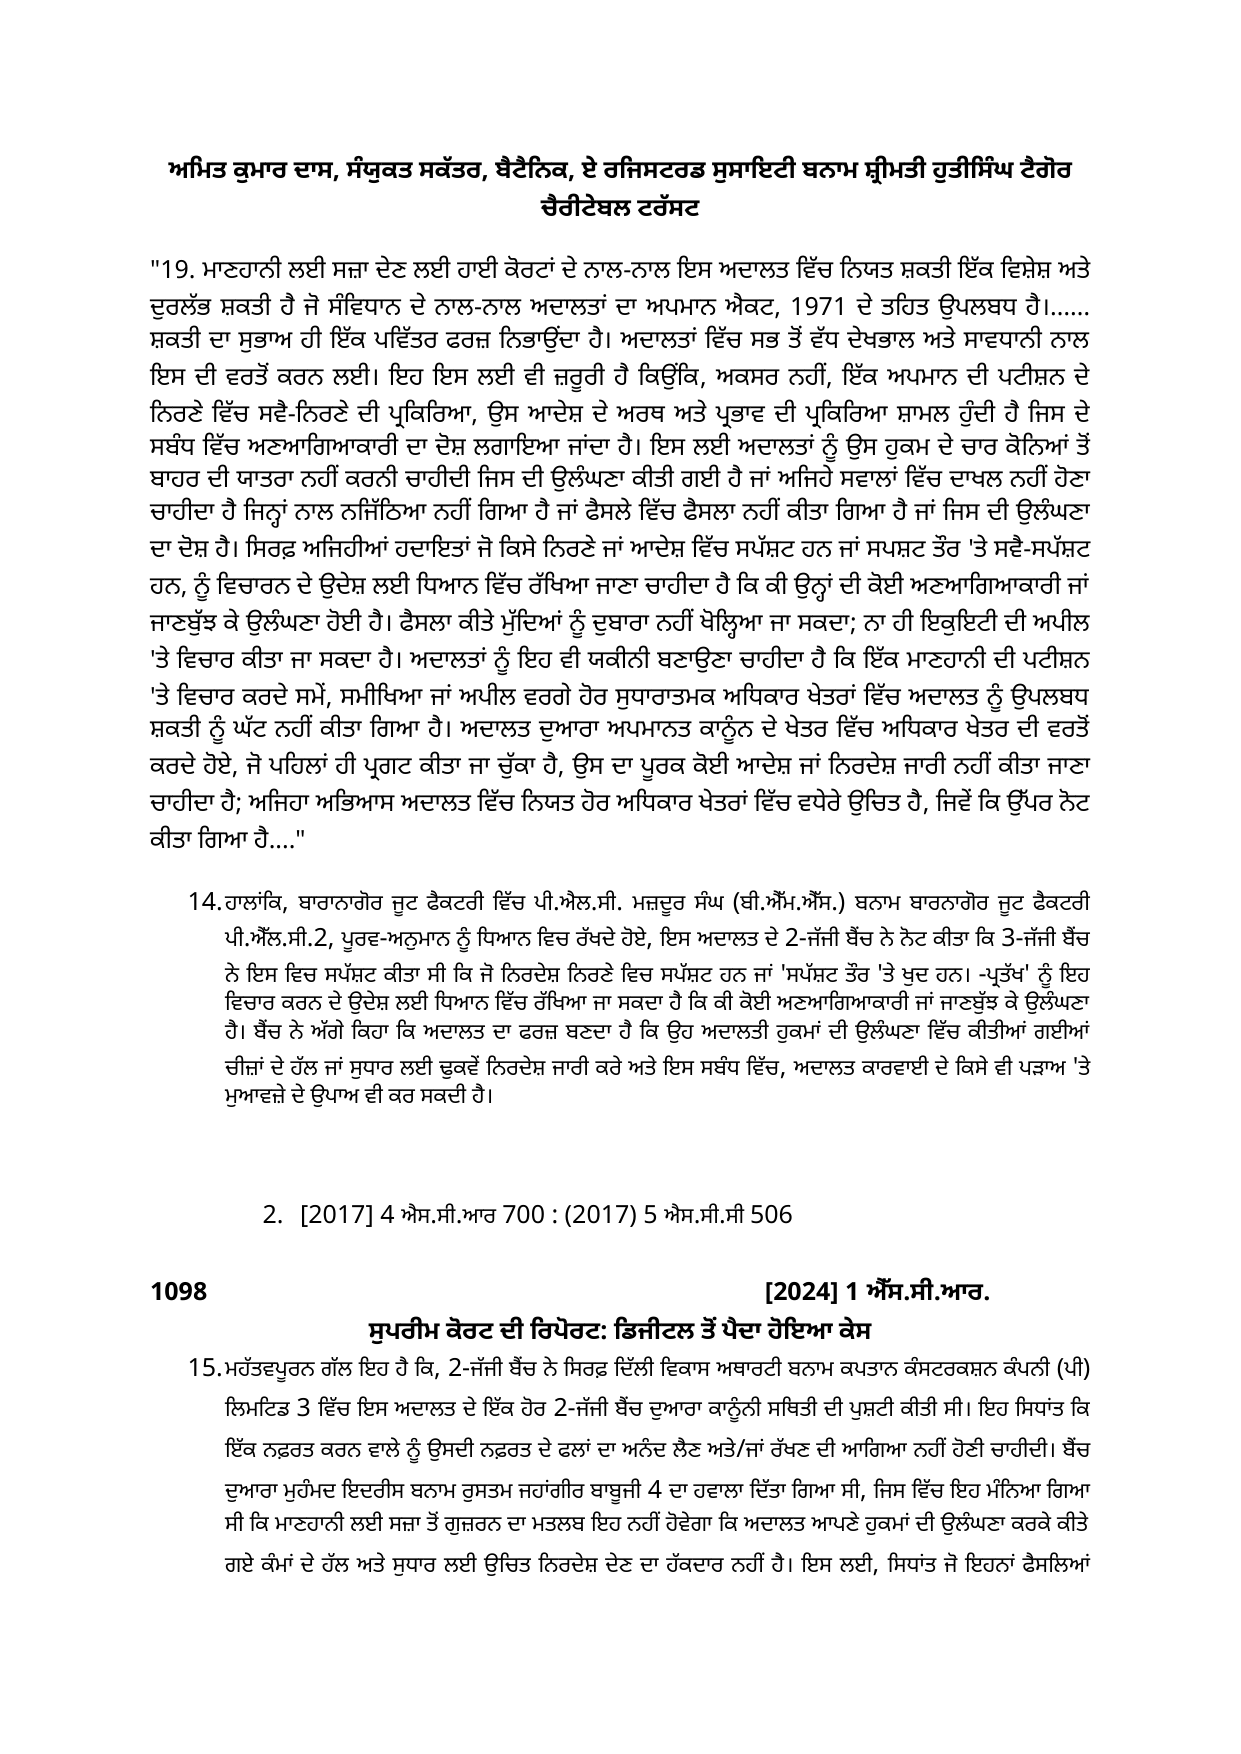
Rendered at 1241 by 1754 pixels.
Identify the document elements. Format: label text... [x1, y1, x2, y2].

list ਹਾਲਾਂਕਿ, ਬਾਰਾਨਾਗੋਰ ਜੂਟ ਫੈਕਟਰੀ ਵਿੱਚ ਪੀ.ਐਲ.ਸੀ. ਮਜ਼ਦੂਰ ਸੰਘ (ਬੀ.ਐੱਮ.ਐੱਸ.) ਬਨਾਮ ਬਾਰਨਾਗੋਰ ਜੂਟ ਫੈਕਟਰੀ ਪੀ.ਐੱਲ.ਸੀ.2, ਪੂਰਵ-ਅਨੁਮਾਨ ਨੂੰ ਧਿਆਨ ਵਿਚ ਰੱਖਦੇ ਹੋਏ, ਇਸ ਅਦਾਲਤ ਦੇ 2-ਜੱਜੀ ਬੈਂਚ ਨੇ ਨੋਟ ਕੀਤਾ ਕਿ 3-ਜੱਜੀ ਬੈਂਚ ਨੇ ਇਸ ਵਿਚ ਸਪੱਸ਼ਟ ਕੀਤਾ ਸੀ ਕਿ ਜੋ ਨਿਰਦੇਸ਼ ਨਿਰਣੇ ਵਿਚ ਸਪੱਸ਼ਟ ਹਨ ਜਾਂ 'ਸਪੱਸ਼ਟ ਤੌਰ 'ਤੇ ਖੁਦ ਹਨ। -ਪ੍ਰਤੱਖ' ਨੂੰ ਇਹ ਵਿਚਾਰ ਕਰਨ ਦੇ ਉਦੇਸ਼ ਲਈ ਧਿਆਨ ਵਿੱਚ ਰੱਖਿਆ ਜਾ ਸਕਦਾ ਹੈ ਕਿ ਕੀ ਕੋਈ ਅਣਆਗਿਆਕਾਰੀ ਜਾਂ ਜਾਣਬੁੱਝ ਕੇ ਉਲੰਘਣਾ ਹੈ। ਬੈਂਚ ਨੇ ਅੱਗੇ ਕਿਹਾ ਕਿ ਅਦਾਲਤ ਦਾ ਫਰਜ਼ ਬਣਦਾ ਹੈ ਕਿ ਉਹ ਅਦਾਲਤੀ ਹੁਕਮਾਂ ਦੀ ਉਲੰਘਣਾ ਵਿੱਚ ਕੀਤੀਆਂ ਗਈਆਂ ਚੀਜ਼ਾਂ ਦੇ ਹੱਲ ਜਾਂ ਸੁਧਾਰ ਲਈ ਢੁਕਵੇਂ ਨਿਰਦੇਸ਼ ਜਾਰੀ ਕਰੇ ਅਤੇ ਇਸ ਸਬੰਧ ਵਿੱਚ, ਅਦਾਲਤ ਕਾਰਵਾਈ ਦੇ ਕਿਸੇ ਵੀ ਪੜਾਅ 'ਤੇ ਮੁਆਵਜ਼ੇ ਦੇ ਉਪਾਅ ਵੀ ਕਰ ਸਕਦੀ ਹੈ। [187, 884, 1090, 1112]
list [2017] 4 ਐਸ.ਸੀ.ਆਰ 700 : (2017) 5 ਐਸ.ਸੀ.ਸੀ 506 [262, 1196, 1090, 1232]
text 1098 [2024] 1 ਐੱਸ.ਸੀ.ਆਰ. [150, 1272, 1090, 1311]
text ਅਮਿਤ ਕੁਮਾਰ ਦਾਸ, ਸੰਯੁਕਤ ਸਕੱਤਰ, ਬੈਟੈਨਿਕ, ਏ ਰਜਿਸਟਰਡ ਸੁਸਾਇਟੀ ਬਨਾਮ ਸ਼੍ਰੀਮਤੀ ਹੁਤੀਸਿੰਘ ਟੈਗੋਰ ਚੈਰੀਟੇਬਲ ਟਰੱਸਟ [150, 150, 1090, 227]
text "19. ਮਾਣਹਾਨੀ ਲਈ ਸਜ਼ਾ ਦੇਣ ਲਈ ਹਾਈ ਕੋਰਟਾਂ ਦੇ ਨਾਲ-ਨਾਲ ਇਸ ਅਦਾਲਤ ਵਿੱਚ ਨਿਯਤ ਸ਼ਕਤੀ ਇੱਕ ਵਿਸ਼ੇਸ਼ ਅਤੇ ਦੁਰਲੱਭ ਸ਼ਕਤੀ ਹੈ ਜੋ ਸੰਵਿਧਾਨ ਦੇ ਨਾਲ-ਨਾਲ ਅਦਾਲਤਾਂ ਦਾ ਅਪਮਾਨ ਐਕਟ, 1971 ਦੇ ਤਹਿਤ ਉਪਲਬਧ ਹੈ।…… ਸ਼ਕਤੀ ਦਾ ਸੁਭਾਅ ਹੀ ਇੱਕ ਪਵਿੱਤਰ ਫਰਜ਼ ਨਿਭਾਉਂਦਾ ਹੈ। ਅਦਾਲਤਾਂ ਵਿੱਚ ਸਭ ਤੋਂ ਵੱਧ ਦੇਖਭਾਲ ਅਤੇ ਸਾਵਧਾਨੀ ਨਾਲ ਇਸ ਦੀ ਵਰਤੋਂ ਕਰਨ ਲਈ। ਇਹ ਇਸ ਲਈ ਵੀ ਜ਼ਰੂਰੀ ਹੈ ਕਿਉਂਕਿ, ਅਕਸਰ ਨਹੀਂ, ਇੱਕ ਅਪਮਾਨ ਦੀ ਪਟੀਸ਼ਨ ਦੇ ਨਿਰਣੇ ਵਿੱਚ ਸਵੈ-ਨਿਰਣੇ ਦੀ ਪ੍ਰਕਿਰਿਆ, ਉਸ ਆਦੇਸ਼ ਦੇ ਅਰਥ ਅਤੇ ਪ੍ਰਭਾਵ ਦੀ ਪ੍ਰਕਿਰਿਆ ਸ਼ਾਮਲ ਹੁੰਦੀ ਹੈ ਜਿਸ ਦੇ ਸਬੰਧ ਵਿੱਚ ਅਣਆਗਿਆਕਾਰੀ ਦਾ ਦੋਸ਼ ਲਗਾਇਆ ਜਾਂਦਾ ਹੈ। ਇਸ ਲਈ ਅਦਾਲਤਾਂ ਨੂੰ ਉਸ ਹੁਕਮ ਦੇ ਚਾਰ ਕੋਨਿਆਂ ਤੋਂ ਬਾਹਰ ਦੀ ਯਾਤਰਾ ਨਹੀਂ ਕਰਨੀ ਚਾਹੀਦੀ ਜਿਸ ਦੀ ਉਲੰਘਣਾ ਕੀਤੀ ਗਈ ਹੈ ਜਾਂ ਅਜਿਹੇ ਸਵਾਲਾਂ ਵਿੱਚ ਦਾਖਲ ਨਹੀਂ ਹੋਣਾ ਚਾਹੀਦਾ ਹੈ ਜਿਨ੍ਹਾਂ ਨਾਲ ਨਜਿੱਠਿਆ ਨਹੀਂ ਗਿਆ ਹੈ ਜਾਂ ਫੈਸਲੇ ਵਿੱਚ ਫੈਸਲਾ ਨਹੀਂ ਕੀਤਾ ਗਿਆ ਹੈ ਜਾਂ ਜਿਸ ਦੀ ਉਲੰਘਣਾ ਦਾ ਦੋਸ਼ ਹੈ। ਸਿਰਫ਼ ਅਜਿਹੀਆਂ ਹਦਾਇਤਾਂ ਜੋ ਕਿਸੇ ਨਿਰਣੇ ਜਾਂ ਆਦੇਸ਼ ਵਿੱਚ ਸਪੱਸ਼ਟ ਹਨ ਜਾਂ ਸਪਸ਼ਟ ਤੌਰ 'ਤੇ ਸਵੈ-ਸਪੱਸ਼ਟ ਹਨ, ਨੂੰ ਵਿਚਾਰਨ ਦੇ ਉਦੇਸ਼ ਲਈ ਧਿਆਨ ਵਿੱਚ ਰੱਖਿਆ ਜਾਣਾ ਚਾਹੀਦਾ ਹੈ ਕਿ ਕੀ ਉਨ੍ਹਾਂ ਦੀ ਕੋਈ ਅਣਆਗਿਆਕਾਰੀ ਜਾਂ ਜਾਣਬੁੱਝ ਕੇ ਉਲੰਘਣਾ ਹੋਈ ਹੈ। ਫੈਸਲਾ ਕੀਤੇ ਮੁੱਦਿਆਂ ਨੂੰ ਦੁਬਾਰਾ ਨਹੀਂ ਖੋਲ੍ਹਿਆ ਜਾ ਸਕਦਾ; ਨਾ ਹੀ ਇਕੁਇਟੀ ਦੀ ਅਪੀਲ 'ਤੇ ਵਿਚਾਰ ਕੀਤਾ ਜਾ ਸਕਦਾ ਹੈ। ਅਦਾਲਤਾਂ ਨੂੰ ਇਹ ਵੀ ਯਕੀਨੀ ਬਣਾਉਣਾ ਚਾਹੀਦਾ ਹੈ ਕਿ ਇੱਕ ਮਾਣਹਾਨੀ ਦੀ ਪਟੀਸ਼ਨ 'ਤੇ ਵਿਚਾਰ ਕਰਦੇ ਸਮੇਂ, ਸਮੀਖਿਆ ਜਾਂ ਅਪੀਲ ਵਰਗੇ ਹੋਰ ਸੁਧਾਰਾਤਮਕ ਅਧਿਕਾਰ ਖੇਤਰਾਂ ਵਿੱਚ ਅਦਾਲਤ ਨੂੰ ਉਪਲਬਧ ਸ਼ਕਤੀ ਨੂੰ ਘੱਟ ਨਹੀਂ ਕੀਤਾ ਗਿਆ ਹੈ। ਅਦਾਲਤ ਦੁਆਰਾ ਅਪਮਾਨਤ ਕਾਨੂੰਨ ਦੇ ਖੇਤਰ ਵਿੱਚ ਅਧਿਕਾਰ ਖੇਤਰ ਦੀ ਵਰਤੋਂ ਕਰਦੇ ਹੋਏ, ਜੋ ਪਹਿਲਾਂ ਹੀ ਪ੍ਰਗਟ ਕੀਤਾ ਜਾ ਚੁੱਕਾ ਹੈ, ਉਸ ਦਾ ਪੂਰਕ ਕੋਈ ਆਦੇਸ਼ ਜਾਂ ਨਿਰਦੇਸ਼ ਜਾਰੀ ਨਹੀਂ ਕੀਤਾ ਜਾਣਾ ਚਾਹੀਦਾ ਹੈ; ਅਜਿਹਾ ਅਭਿਆਸ ਅਦਾਲਤ ਵਿੱਚ ਨਿਯਤ ਹੋਰ ਅਧਿਕਾਰ ਖੇਤਰਾਂ ਵਿੱਚ ਵਧੇਰੇ ਉਚਿਤ ਹੈ, ਜਿਵੇਂ ਕਿ ਉੱਪਰ ਨੋਟ ਕੀਤਾ ਗਿਆ ਹੈ...." [150, 252, 1090, 859]
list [187, 1349, 1090, 1581]
text ਸੁਪਰੀਮ ਕੋਰਟ ਦੀ ਰਿਪੋਰਟ: ਡਿਜੀਟਲ ਤੋਂ ਪੈਦਾ ਹੋਇਆ ਕੇਸ [150, 1311, 1090, 1349]
